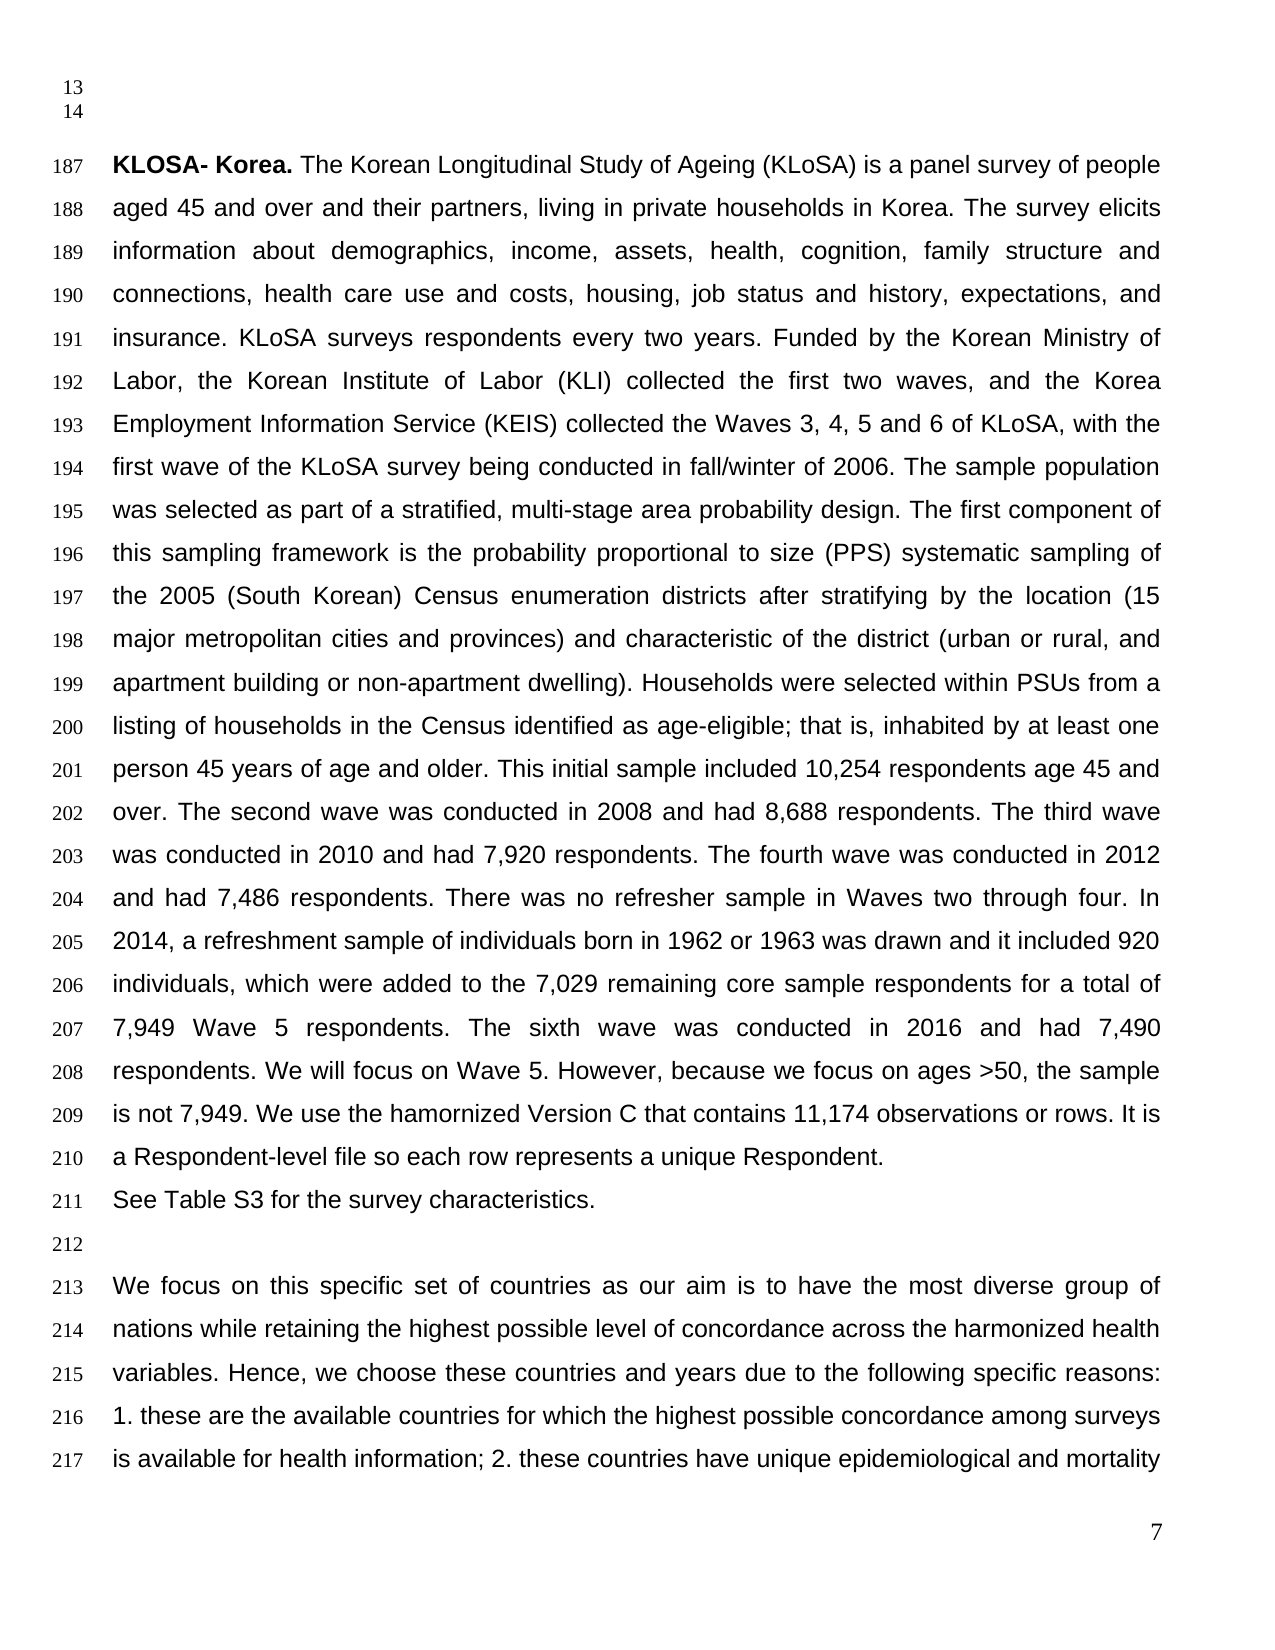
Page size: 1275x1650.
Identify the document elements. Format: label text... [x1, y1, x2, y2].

text See Table S3 for the survey characteristics. [112, 1185, 1162, 1214]
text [112, 1271, 1162, 1472]
text KLOSA- Korea. The Korean Longitudinal Study of Ageing (KLoSA) is a panel survey of people aged 45 and over and their partners, living in private households in Korea. The survey elicits information about demographics, income, assets, health, cognition, family structure and connections, health care use and costs, housing, job status and history, expectations, and insurance. KLoSA surveys respondents every two years. Funded by the Korean Ministry of Labor, the Korean Institute of Labor (KLI) collected the first two waves, and the Korea Employment Information Service (KEIS) collected the Waves 3, 4, 5 and 6 of KLoSA, with the first wave of the KLoSA survey being conducted in fall/winter of 2006. The sample population was selected as part of a stratified, multi-stage area probability design. The first component of this sampling framework is the probability proportional to size (PPS) systematic sampling of the 2005 (South Korean) Census enumeration districts after stratifying by the location (15 major metropolitan cities and provinces) and characteristic of the district (urban or rural, and apartment building or non-apartment dwelling). Households were selected within PSUs from a listing of households in the Census identified as age-eligible; that is, inhabited by at least one person 45 years of age and older. This initial sample included 10,254 respondents age 45 and over. The second wave was conducted in 2008 and had 8,688 respondents. The third wave was conducted in 2010 and had 7,920 respondents. The fourth wave was conducted in 2012 and had 7,486 respondents. There was no refresher sample in Waves two through four. In 2014, a refreshment sample of individuals born in 1962 or 1963 was drawn and it included 920 individuals, which were added to the 7,029 remaining core sample respondents for a total of 7,949 Wave 5 respondents. The sixth wave was conducted in 2016 and had 7,490 respondents. We will focus on Wave 5. However, because we focus on ages >50, the sample is not 7,949. We use the hamornized Version C that contains 11,174 observations or rows. It is a Respondent-level file so each row represents a unique Respondent. [112, 150, 1162, 1171]
